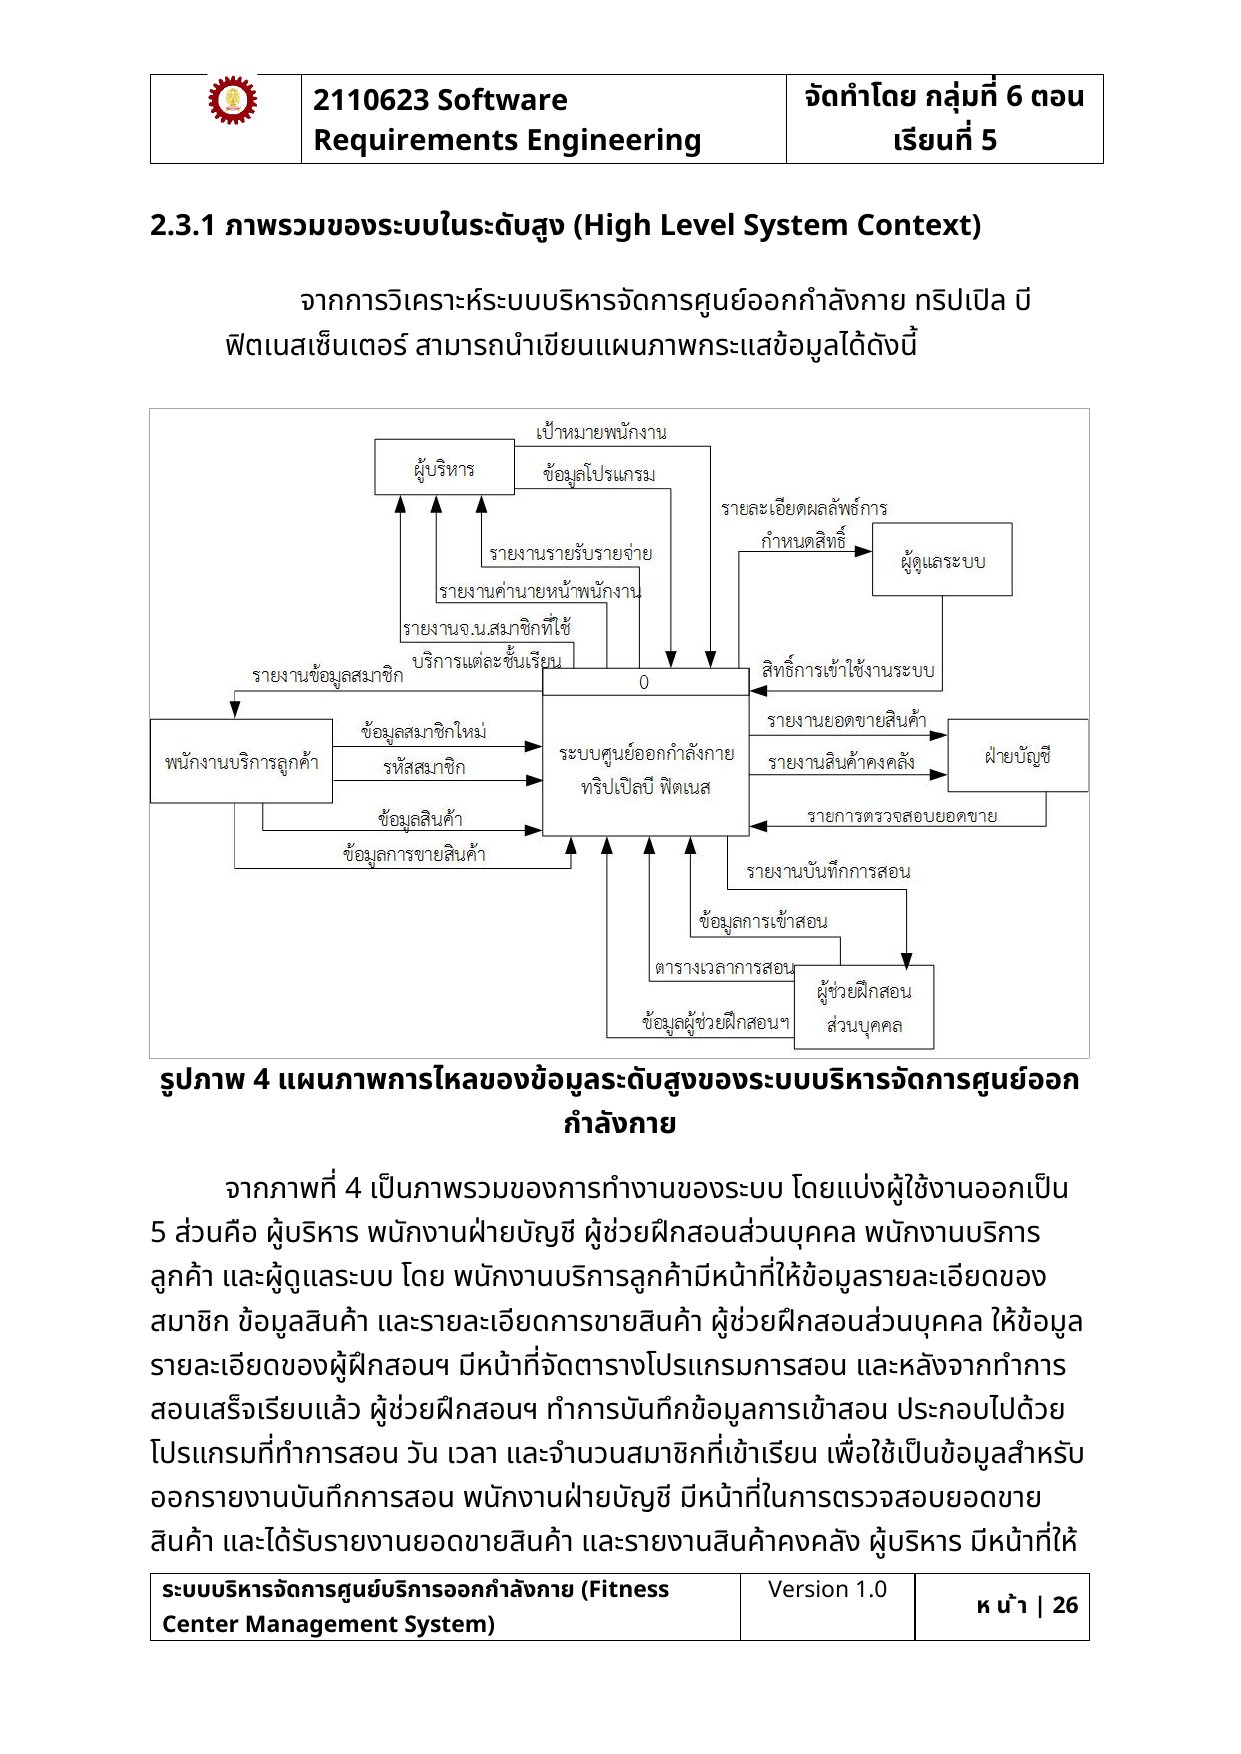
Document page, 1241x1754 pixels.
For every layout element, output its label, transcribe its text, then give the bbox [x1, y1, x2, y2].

text รูปภาพ 4 แผนภาพการไหลของข้อมูลระดับสูงของระบบบริหารจัดการศูนย์ออกกำลังกาย [150, 1059, 1090, 1147]
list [150, 1167, 1090, 1564]
picture [150, 409, 1089, 1058]
subtitle ภาพรวมของระบบในระดับสูง (High Level System Context) [150, 204, 1090, 248]
picture [207, 74, 258, 125]
list จากการวิเคราะห์ระบบบริหารจัดการศูนย์ออกกำลังกาย ทริปเปิล บี ฟิตเนสเซ็นเตอร์ สามารถนำเขียนแผนภาพกระแสข้อมูลได้ดังนี้ [225, 280, 1090, 368]
